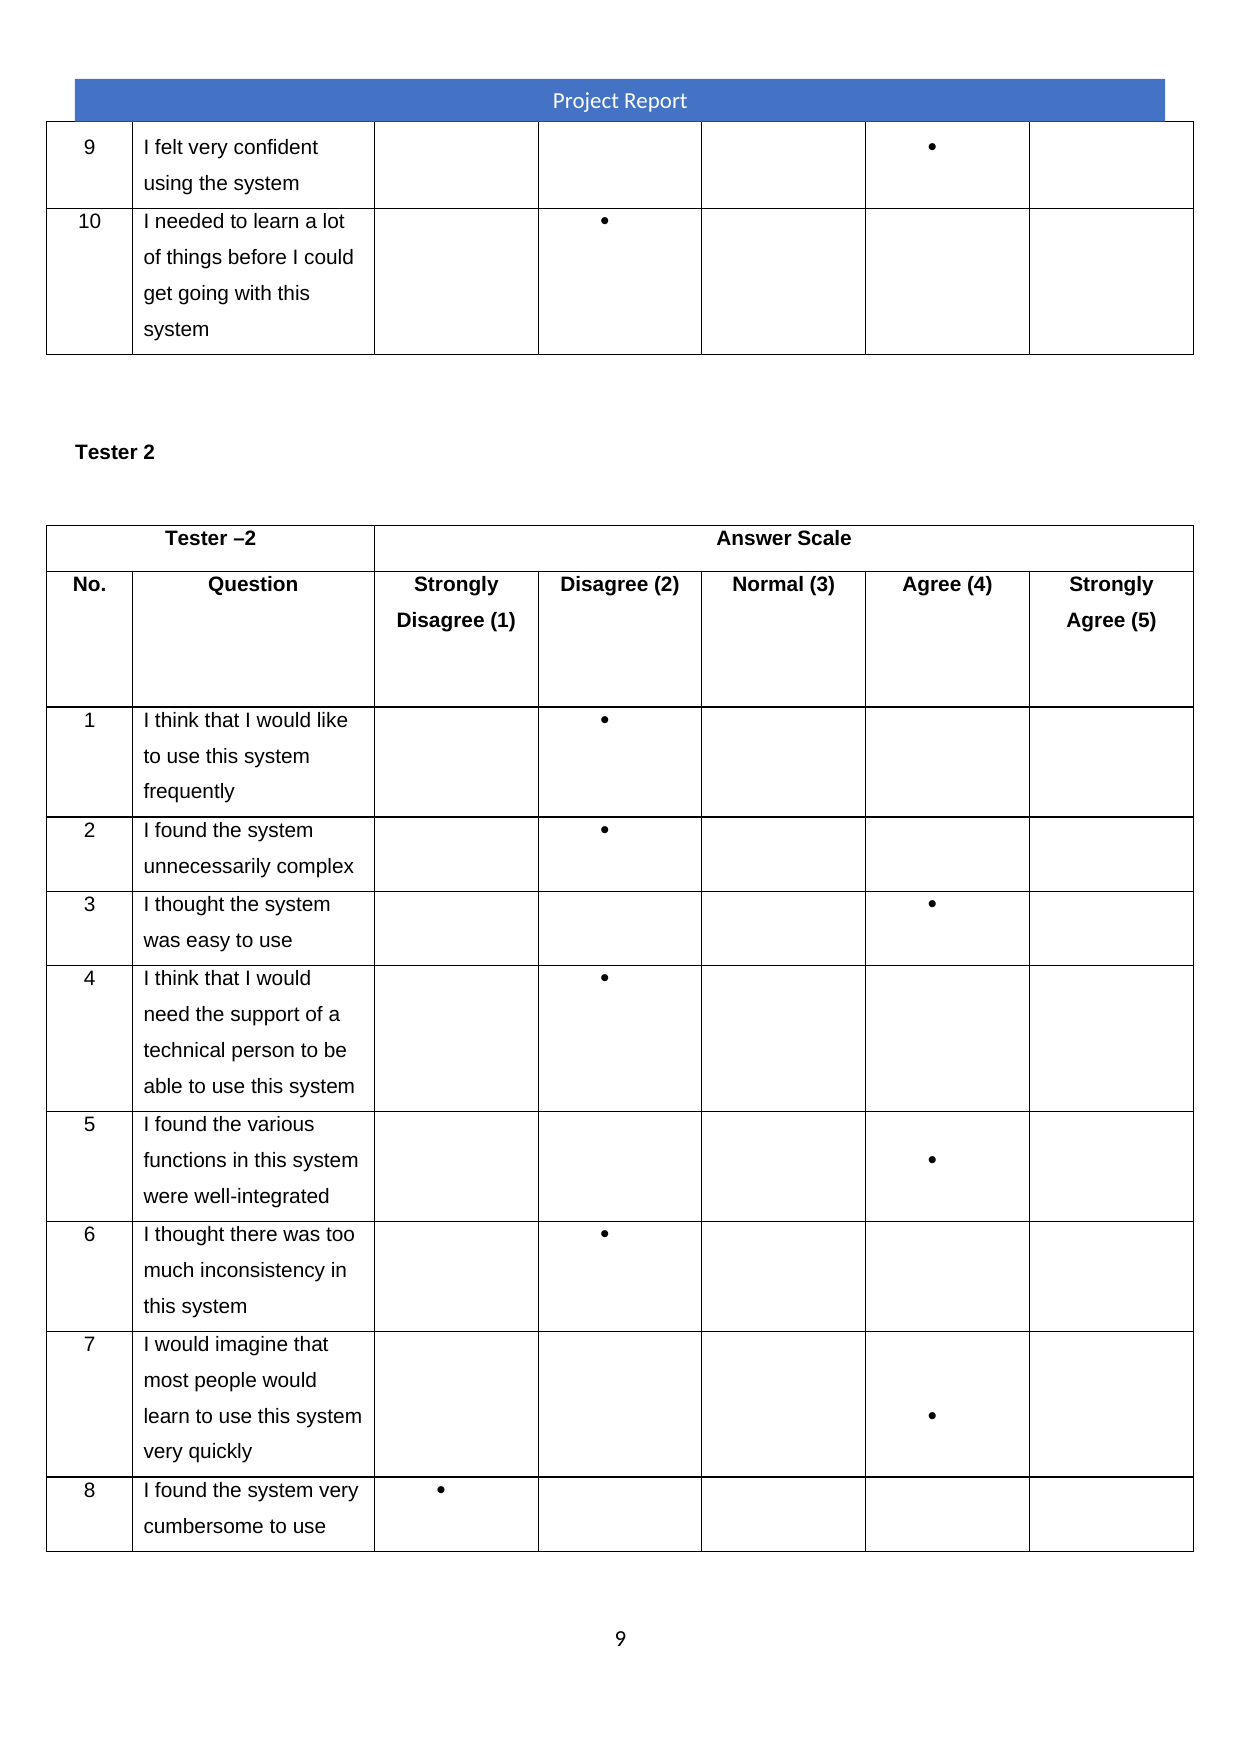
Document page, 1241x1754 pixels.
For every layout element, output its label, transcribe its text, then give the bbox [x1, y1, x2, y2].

table_cell I needed to learn a lot of things before I could get going with this system [133, 209, 374, 354]
table_cell [1030, 1478, 1193, 1551]
table_cell 2 [47, 818, 132, 891]
table_cell I think that I would like to use this system frequently [133, 708, 374, 816]
table_cell [702, 122, 865, 208]
table_header Tester –2 [47, 526, 374, 571]
table_cell I felt very confident using the system [133, 122, 374, 208]
table_cell [539, 1222, 701, 1331]
table_cell [866, 818, 1029, 891]
table_cell [539, 892, 701, 964]
table_cell [702, 1112, 865, 1221]
table_cell [866, 892, 1029, 964]
table_cell [866, 1478, 1029, 1551]
table_cell 5 [47, 1112, 132, 1221]
table_cell [539, 966, 701, 1111]
table_cell I found the system very cumbersome to use [133, 1478, 374, 1551]
table_cell [866, 1332, 1029, 1476]
table_cell [1030, 966, 1193, 1111]
table_cell [375, 122, 538, 208]
table_cell I found the various functions in this system were well-integrated [133, 1112, 374, 1221]
table_cell [866, 1112, 1029, 1221]
table_cell [539, 122, 701, 208]
table_cell [702, 966, 865, 1111]
table_cell I found the system unnecessarily complex [133, 818, 374, 891]
table_cell [375, 1222, 538, 1331]
table_cell [1030, 708, 1193, 816]
table_cell Strongly Disagree (1) [375, 572, 538, 706]
table_cell [866, 209, 1029, 354]
table_cell 8 [47, 1478, 132, 1551]
table_cell [1030, 1222, 1193, 1331]
table_cell [866, 1222, 1029, 1331]
table_cell [866, 708, 1029, 816]
table_cell Disagree (2) [539, 572, 701, 706]
table_cell [1030, 1112, 1193, 1221]
table_cell I would imagine that most people would learn to use this system very quickly [133, 1332, 374, 1476]
table_cell [375, 1478, 538, 1551]
table_cell I think that I would need the support of a technical person to be able to use this system [133, 966, 374, 1111]
table_cell Normal (3) [702, 572, 865, 706]
table_cell [375, 818, 538, 891]
table_cell Question [133, 572, 374, 706]
table_cell [539, 1112, 701, 1221]
table_cell I thought the system was easy to use [133, 892, 374, 964]
table_cell 9 [47, 122, 132, 208]
table_cell [375, 708, 538, 816]
table_cell [866, 122, 1029, 208]
table_cell [1030, 1332, 1193, 1476]
table_cell Agree (4) [866, 572, 1029, 706]
text Tester 2 [75, 440, 1165, 464]
table_cell [866, 966, 1029, 1111]
table_cell [702, 1478, 865, 1551]
table_cell [702, 1332, 865, 1476]
table_cell No. [47, 572, 132, 706]
table_cell Strongly Agree (5) [1030, 572, 1193, 706]
table_cell [539, 1478, 701, 1551]
table_cell 3 [47, 892, 132, 964]
table_header Answer Scale [375, 526, 1193, 571]
table_cell [539, 708, 701, 816]
table_cell [702, 892, 865, 964]
table_cell [1030, 122, 1193, 208]
table_cell 1 [47, 708, 132, 816]
table_cell [539, 209, 701, 354]
table_cell [1030, 818, 1193, 891]
table_cell 4 [47, 966, 132, 1111]
table_cell [1030, 209, 1193, 354]
table_cell [539, 1332, 701, 1476]
table_cell [702, 1222, 865, 1331]
table_cell 7 [47, 1332, 132, 1476]
table_cell [375, 1332, 538, 1476]
table_cell [539, 818, 701, 891]
table_cell [375, 1112, 538, 1221]
table_cell [702, 209, 865, 354]
table_cell I thought there was too much inconsistency in this system [133, 1222, 374, 1331]
table_cell [702, 708, 865, 816]
table_cell [375, 209, 538, 354]
table_cell [375, 966, 538, 1111]
table_cell 6 [47, 1222, 132, 1331]
table_cell 10 [47, 209, 132, 354]
table_cell [702, 818, 865, 891]
table_cell [375, 892, 538, 964]
table_cell [1030, 892, 1193, 964]
